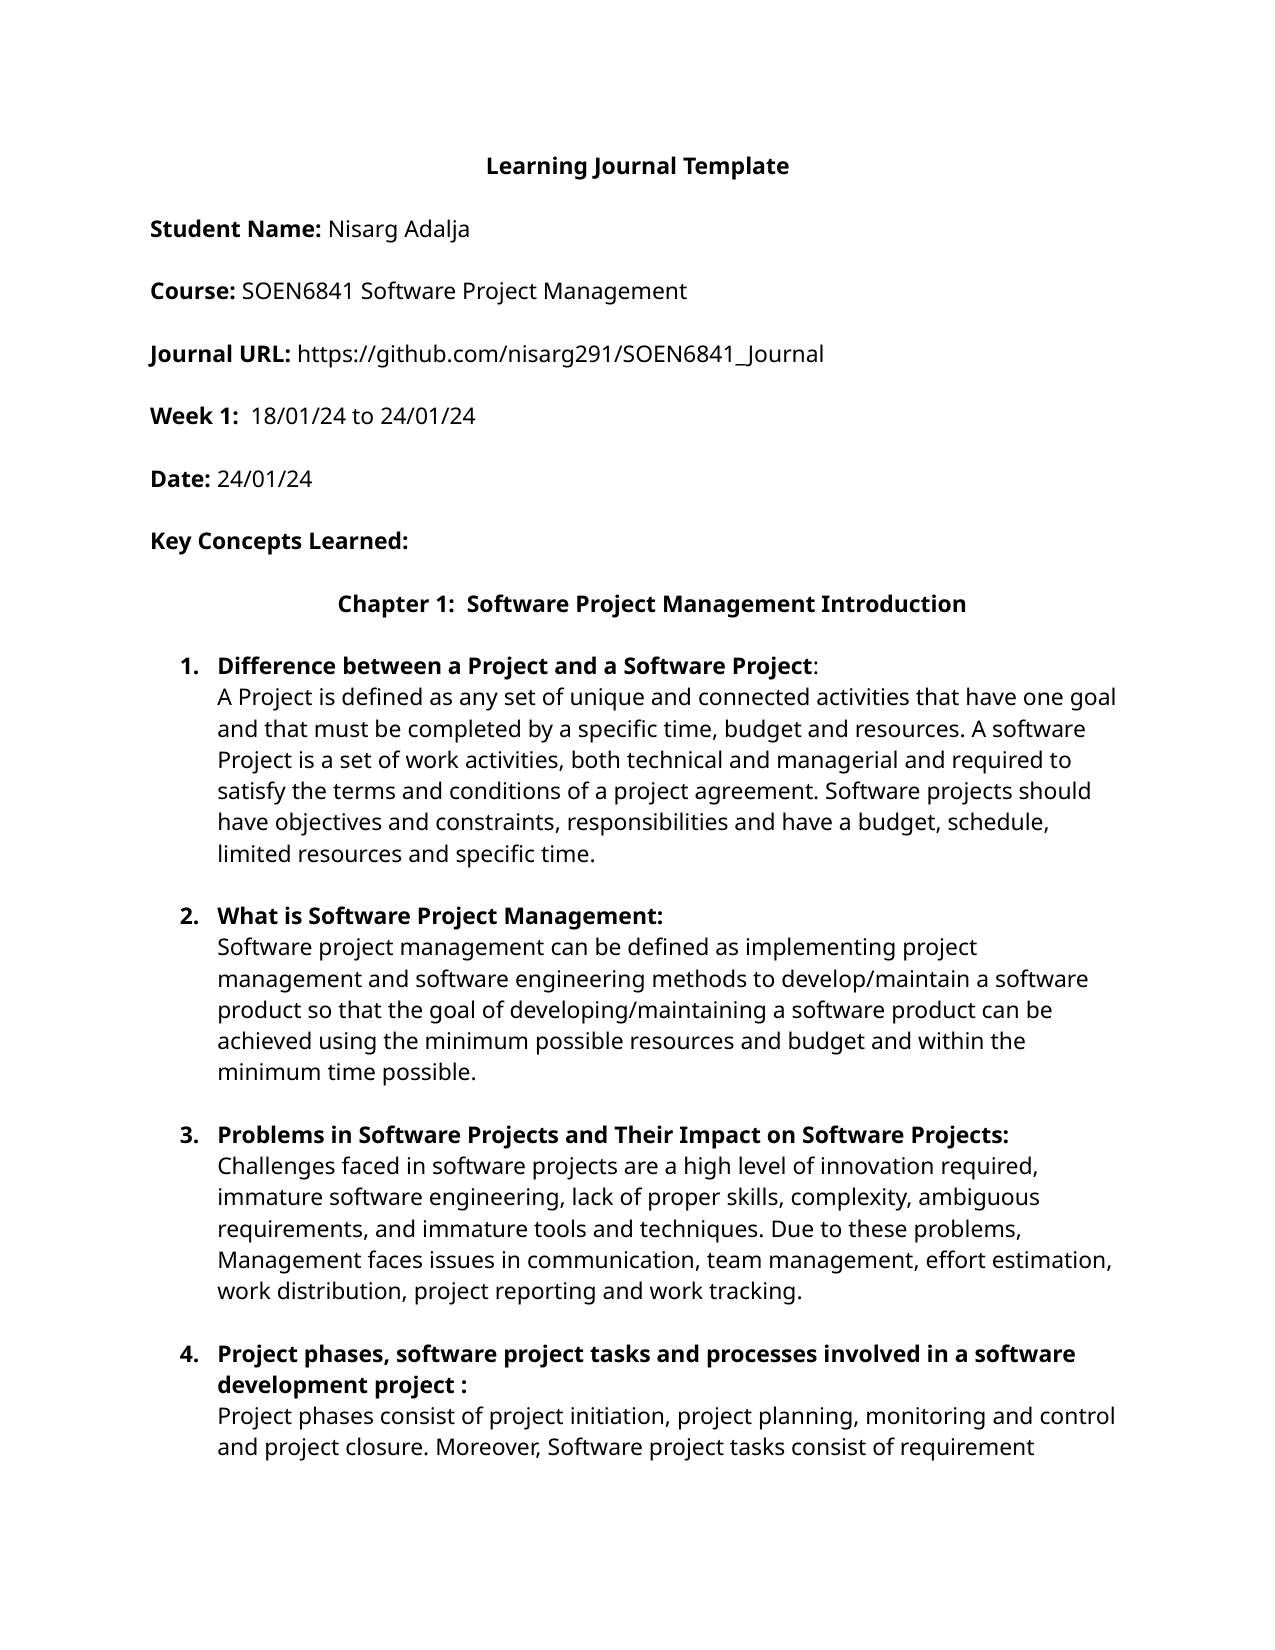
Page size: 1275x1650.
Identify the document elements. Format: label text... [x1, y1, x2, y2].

list What is Software Project Management: [179, 900, 1125, 931]
list Project phases, software project tasks and processes involved in a software development project : [179, 1337, 1125, 1400]
text Course: SOEN6841 Software Project Management [150, 275, 1125, 306]
text Learning Journal Template [150, 150, 1125, 181]
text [217, 1400, 1125, 1462]
text Challenges faced in software projects are a high level of innovation required, immature software engineering, lack of proper skills, complexity, ambiguous requirements, and immature tools and techniques. Due to these problems, Management faces issues in communication, team management, effort estimation, work distribution, project reporting and work tracking. [217, 1150, 1125, 1306]
text Key Concepts Learned: [150, 525, 1125, 556]
text Week 1: 18/01/24 to 24/01/24 [150, 400, 1125, 431]
text Chapter 1: Software Project Management Introduction [150, 587, 1125, 619]
text Journal URL: https://github.com/nisarg291/SOEN6841_Journal [150, 337, 1125, 369]
list Software project management can be defined as implementing project management and software engineering methods to develop/maintain a software product so that the goal of developing/maintaining a software product can be achieved using the minimum possible resources and budget and within the minimum time possible. [217, 931, 1125, 1087]
text Date: 24/01/24 [150, 462, 1125, 494]
list Difference between a Project and a Software Project: [179, 650, 1125, 681]
text Student Name: Nisarg Adalja [150, 212, 1125, 244]
list Problems in Software Projects and Their Impact on Software Projects: [179, 1119, 1125, 1150]
text A Project is defined as any set of unique and connected activities that have one goal and that must be completed by a specific time, budget and resources. A software Project is a set of work activities, both technical and managerial and required to satisfy the terms and conditions of a project agreement. Software projects should have objectives and constraints, responsibilities and have a budget, schedule, limited resources and specific time. [217, 681, 1125, 869]
